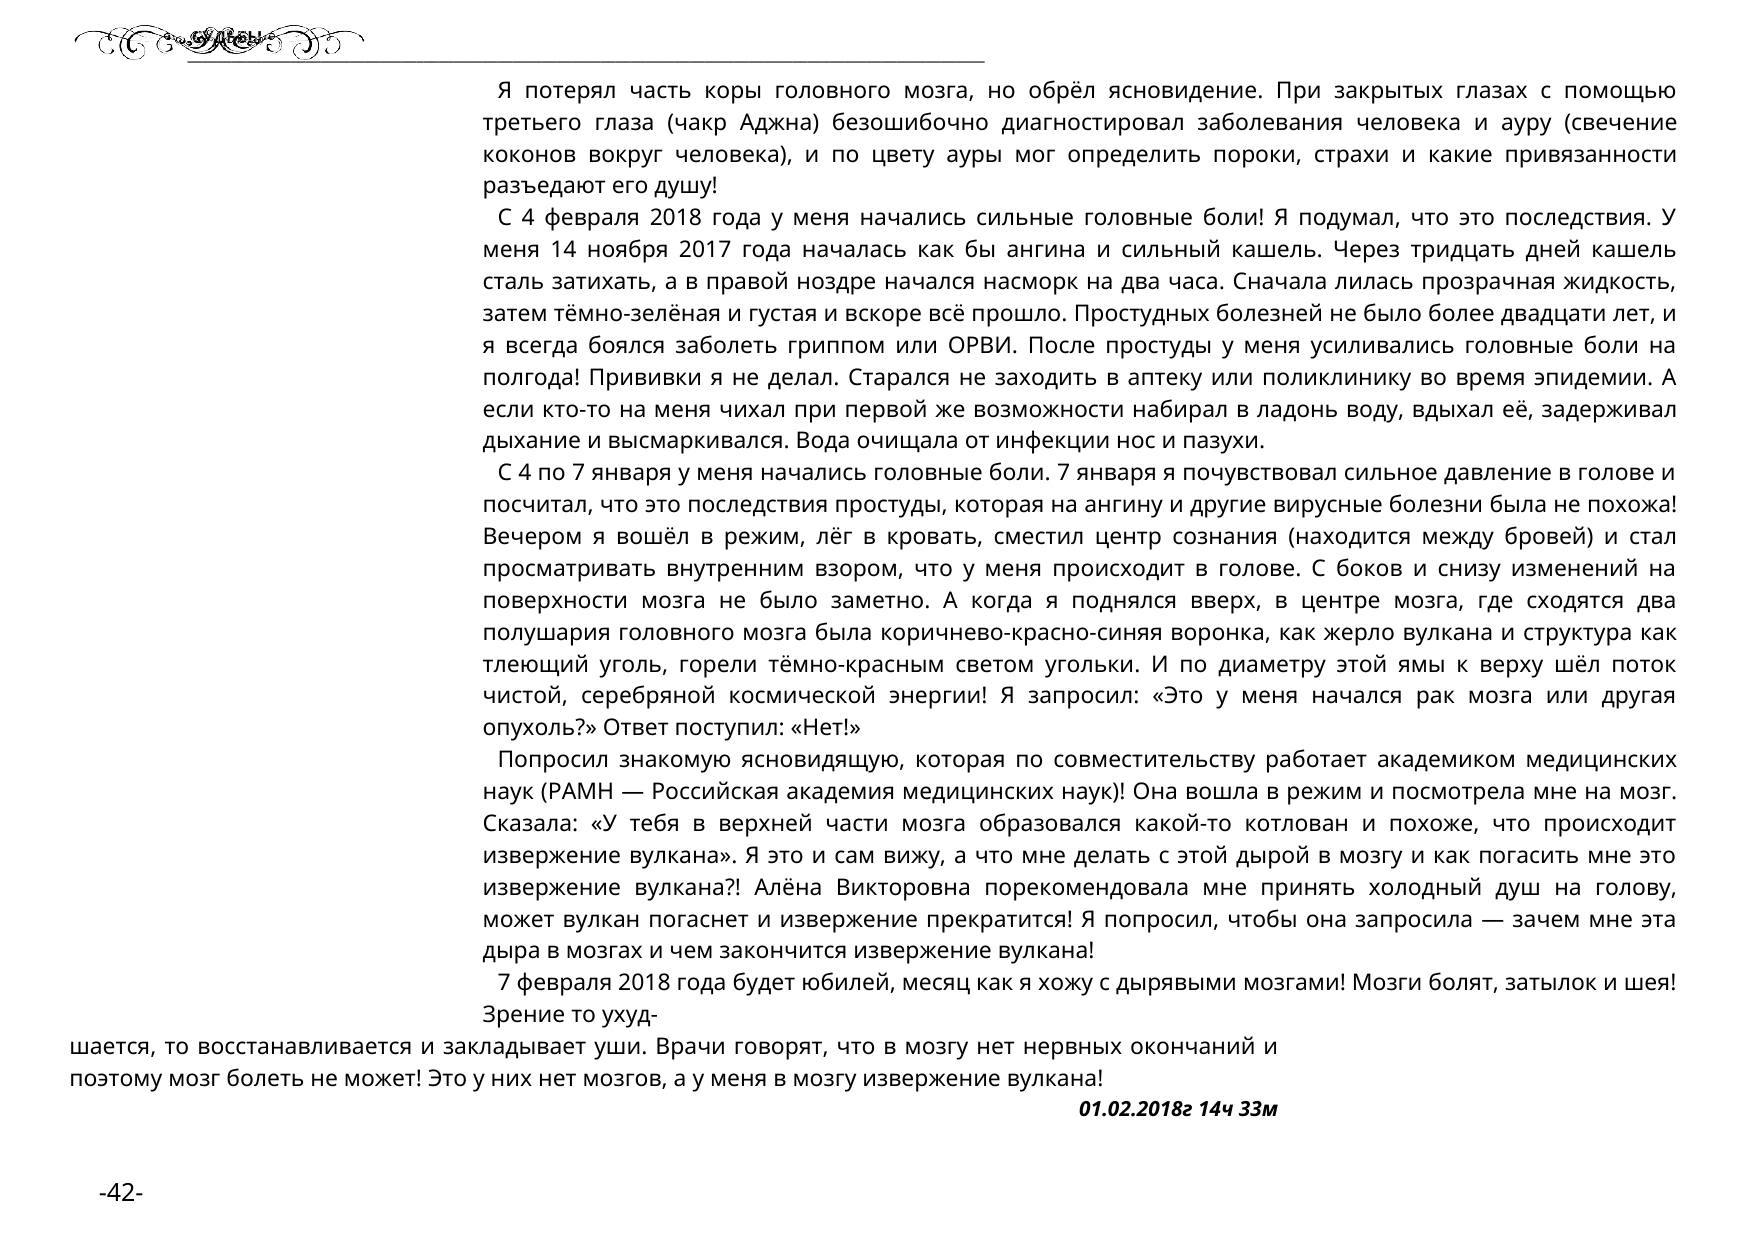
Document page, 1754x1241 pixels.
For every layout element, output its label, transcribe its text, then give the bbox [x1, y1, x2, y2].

text 01.02.2018г 14ч 33м [69, 1094, 1280, 1122]
text Попросил знакомую ясновидящую, которая по совместительству работает академиком медицинских наук (РАМН — Российская академия медицинских наук)! Она вошла в режим и посмотрела мне на мозг. Сказала: «У тебя в верхней части мозга образовался какой-то котлован и похоже, что происходит извержение вулкана». Я это и сам вижу, а что мне делать с этой дырой в мозгу и как погасить мне это извержение вулкана?! Алёна Викторовна порекомендовала мне принять холодный душ на голову, может вулкан погаснет и извержение прекратится! Я попросил, чтобы она запросила — зачем мне эта дыра в мозгах и чем закончится извержение вулкана! [482, 743, 1678, 966]
text шается, то восстанавливается и закладывает уши. Врачи говорят, что в мозгу нет нервных окончаний и поэтому мозг болеть не может! Это у них нет мозгов, а у меня в мозгу извержение вулкана! [69, 1030, 1280, 1093]
text 7 февраля 2018 года будет юбилей, месяц как я хожу с дырявыми мозгами! Мозги болят, затылок и шея! Зрение то ухуд- [482, 966, 1678, 1029]
text С 4 февраля 2018 года у меня начались сильные головные боли! Я подумал, что это последствия. У меня 14 ноября 2017 года началась как бы ангина и сильный кашель. Через тридцать дней кашель сталь затихать, а в правой ноздре начался насморк на два часа. Сначала лилась прозрачная жидкость, затем тёмно-зелёная и густая и вскоре всё прошло. Простудных болезней не было более двадцати лет, и я всегда боялся заболеть гриппом или ОРВИ. После простуды у меня усиливались головные боли на полгода! Прививки я не делал. Старался не заходить в аптеку или поликлинику во время эпидемии. А если кто-то на меня чихал при первой же возможности набирал в ладонь воду, вдыхал её, задерживал дыхание и высмаркивался. Вода очищала от инфекции нос и пазухи. [482, 201, 1678, 456]
picture [71, 15, 365, 62]
text Я потерял часть коры головного мозга, но обрёл ясновидение. При закрытых глазах с помощью третьего глаза (чакр Аджна) безошибочно диагностировал заболевания человека и ауру (свечение коконов вокруг человека), и по цвету ауры мог определить пороки, страхи и какие привязанности разъедают его душу! [482, 74, 1678, 201]
text С 4 по 7 января у меня начались головные боли. 7 января я почувствовал сильное давление в голове и посчитал, что это последствия простуды, которая на ангину и другие вирусные болезни была не похожа! Вечером я вошёл в режим, лёг в кровать, сместил центр сознания (находится между бровей) и стал просматривать внутренним взором, что у меня происходит в голове. С боков и снизу изменений на поверхности мозга не было заметно. А когда я поднялся вверх, в центре мозга, где сходятся два полушария головного мозга была коричнево-красно-синяя воронка, как жерло вулкана и структура как тлеющий уголь, горели тёмно-красным светом угольки. И по диаметру этой ямы к верху шёл поток чистой, серебряной космической энергии! Я запросил: «Это у меня начался рак мозга или другая опухоль?» Ответ поступил: «Нет!» [482, 456, 1678, 743]
